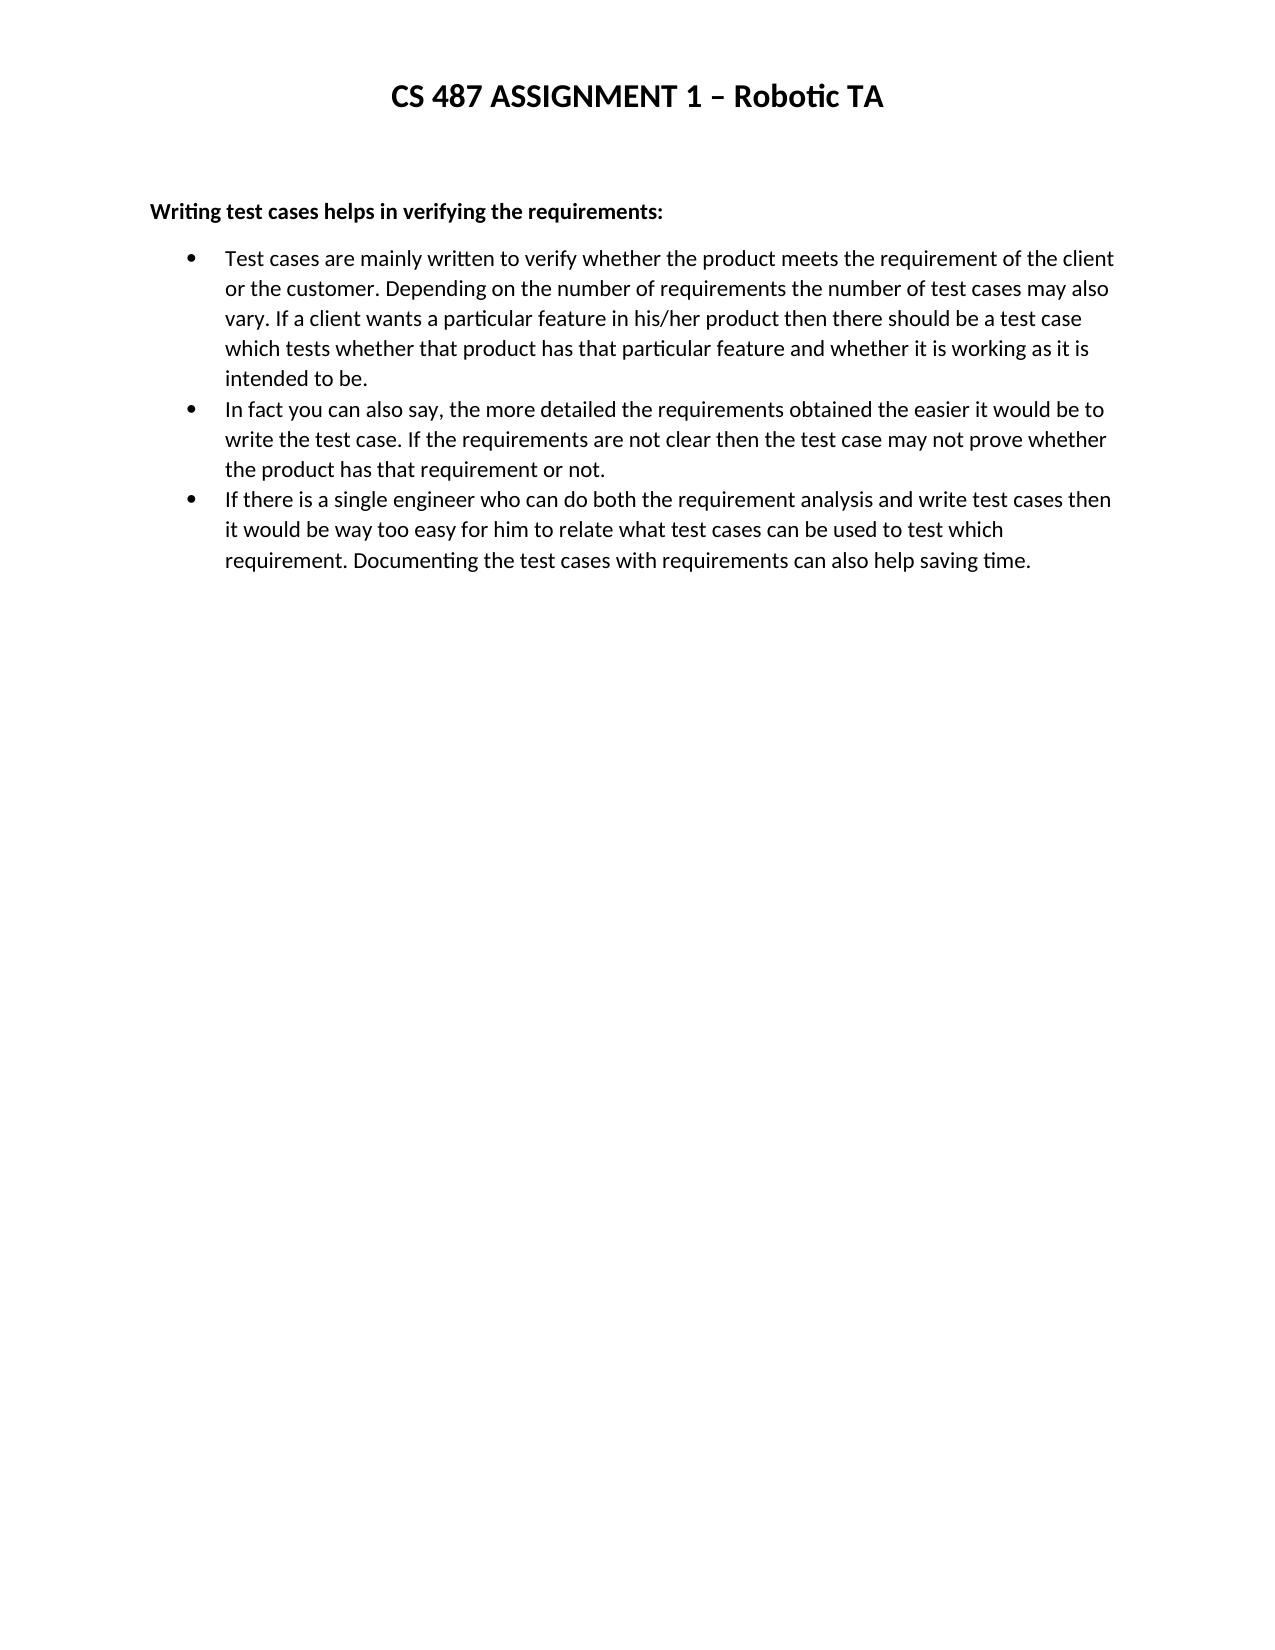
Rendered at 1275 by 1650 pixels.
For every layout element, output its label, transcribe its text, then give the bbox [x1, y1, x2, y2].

list Test cases are mainly written to verify whether the product meets the requirement of the client or the customer. Depending on the number of requirements the number of test cases may also vary. If a client wants a particular feature in his/her product then there should be a test case which tests whether that product has that particular feature and whether it is working as it is intended to be. [187, 244, 1125, 393]
list In fact you can also say, the more detailed the requirements obtained the easier it would be to write the test case. If the requirements are not clear then the test case may not prove whether the product has that requirement or not. [187, 395, 1125, 483]
text Writing test cases helps in verifying the requirements: [150, 197, 1125, 225]
list If there is a single engineer who can do both the requirement analysis and write test cases then it would be way too easy for him to relate what test cases can be used to test which requirement. Documenting the test cases with requirements can also help saving time. [187, 485, 1125, 574]
